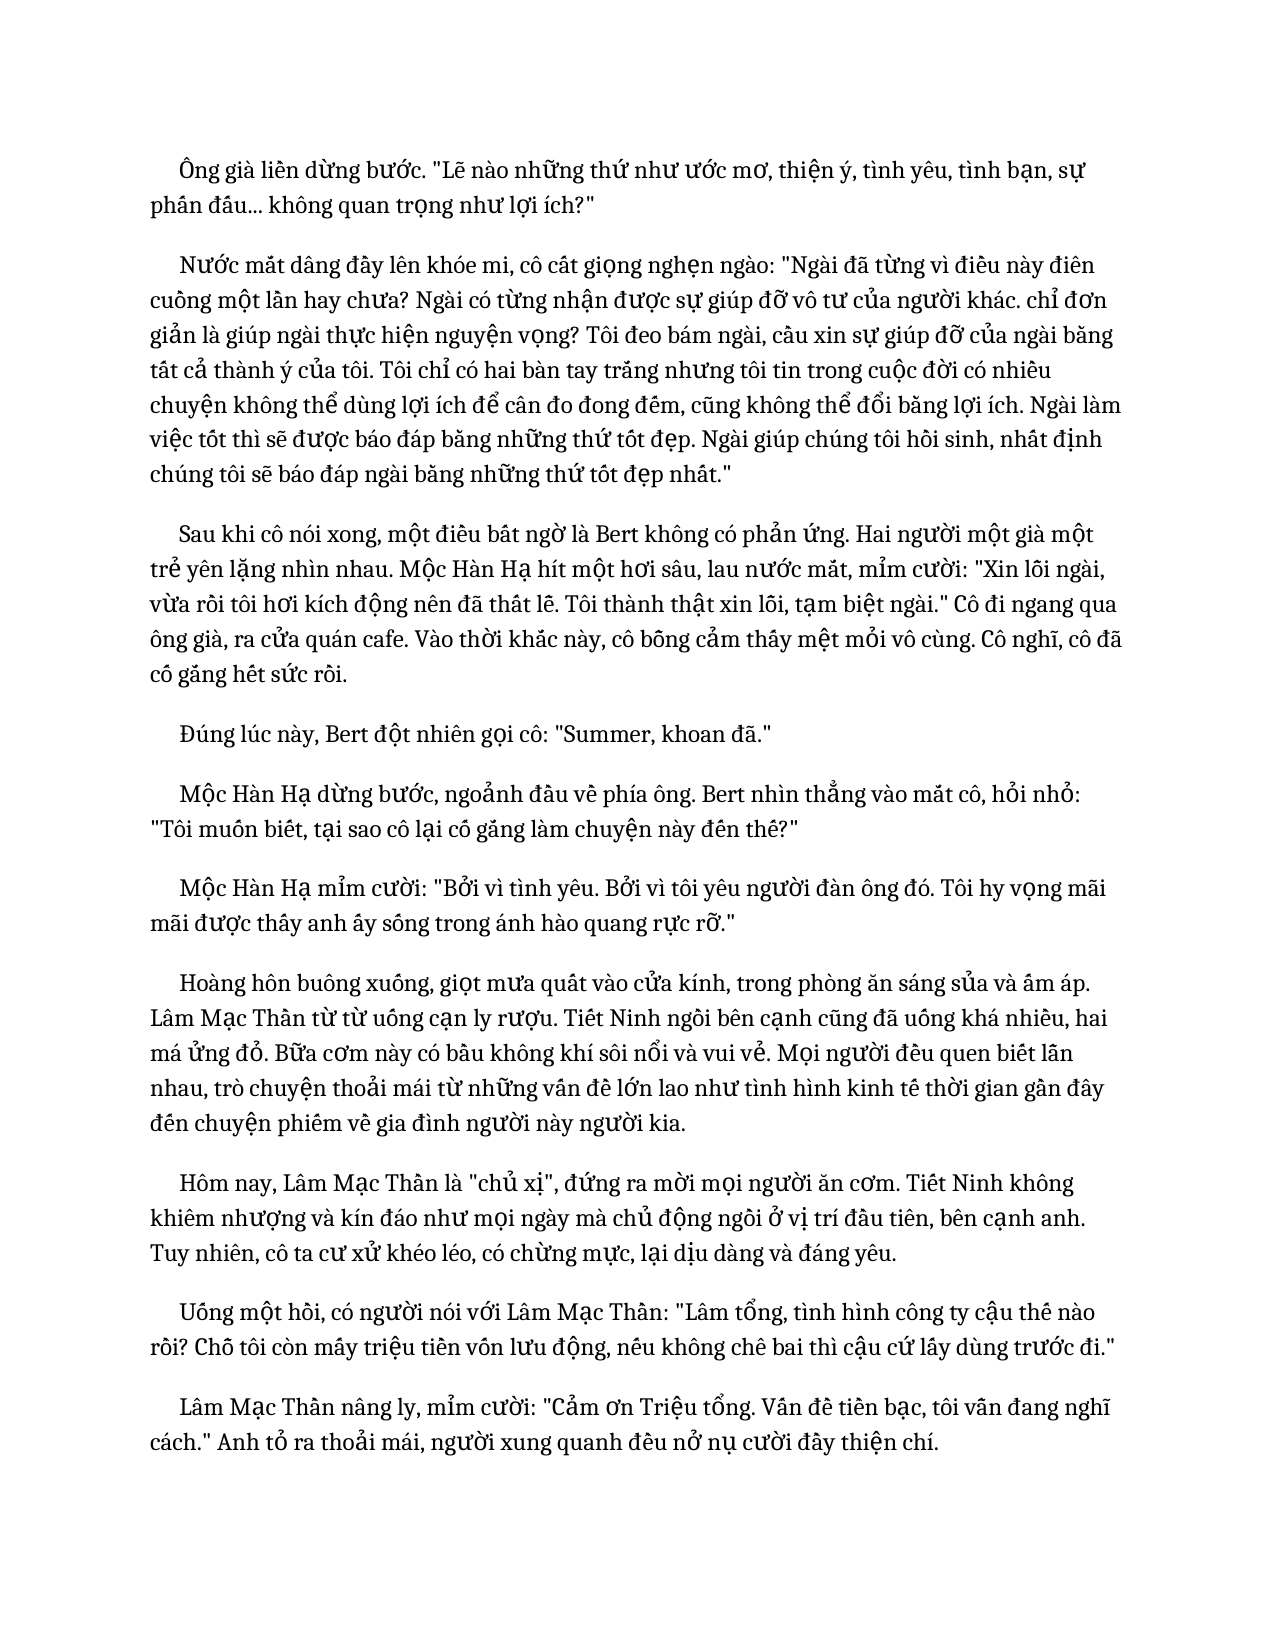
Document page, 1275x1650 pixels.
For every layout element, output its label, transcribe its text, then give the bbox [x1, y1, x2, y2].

text Hoàng hôn buông xuống, giọt mưa quất vào cửa kính, trong phòng ăn sáng sủa và ấm áp. Lâm Mạc Thần từ từ uống cạn ly rượu. Tiết Ninh ngồi bên cạnh cũng đã uống khá nhiều, hai má ửng đỏ. Bữa cơm này có bầu không khí sôi nổi và vui vẻ. Mọi người đều quen biết lẫn nhau, trò chuyện thoải mái từ những vấn đề lớn lao như tình hình kinh tế thời gian gần đây đến chuyện phiếm về gia đình người này người kia. [150, 963, 1125, 1137]
text Sau khi cô nói xong, một điều bất ngờ là Bert không có phản ứng. Hai người một già một trẻ yên lặng nhìn nhau. Mộc Hàn Hạ hít một hơi sâu, lau nước mắt, mỉm cười: "Xin lỗi ngài, vừa rồi tôi hơi kích động nên đã thất lễ. Tôi thành thật xin lỗi, tạm biệt ngài." Cô đi ngang qua ông già, ra cửa quán cafe. Vào thời khắc này, cô bỗng cảm thấy mệt mỏi vô cùng. Cô nghĩ, cô đã cố gắng hết sức rồi. [150, 514, 1125, 688]
text Ông già liền dừng bước. "Lẽ nào những thứ như ước mơ, thiện ý, tình yêu, tình bạn, sự phấn đấu... không quan trọng như lợi ích?" [150, 150, 1125, 220]
text Nước mắt dâng đầy lên khóe mi, cô cất giọng nghẹn ngào: "Ngài đã từng vì điều này điên cuồng một lần hay chưa? Ngài có từng nhận được sự giúp đỡ vô tư của người khác. chỉ đơn giản là giúp ngài thực hiện nguyện vọng? Tôi đeo bám ngài, cầu xin sự giúp đỡ của ngài bằng tất cả thành ý của tôi. Tôi chỉ có hai bàn tay trắng nhưng tôi tin trong cuộc đời có nhiều chuyện không thể dùng lợi ích để cân đo đong đếm, cũng không thể đổi bằng lợi ích. Ngài làm việc tốt thì sẽ được báo đáp bằng những thứ tốt đẹp. Ngài giúp chúng tôi hồi sinh, nhất định chúng tôi sẽ báo đáp ngài bằng những thứ tốt đẹp nhất." [150, 245, 1125, 489]
text Hôm nay, Lâm Mạc Thần là "chủ xị", đứng ra mời mọi người ăn cơm. Tiết Ninh không khiêm nhượng và kín đáo như mọi ngày mà chủ động ngồi ở vị trí đầu tiên, bên cạnh anh. Tuy nhiên, cô ta cư xử khéo léo, có chừng mực, lại dịu dàng và đáng yêu. [150, 1162, 1125, 1267]
text Mộc Hàn Hạ mỉm cười: "Bởi vì tình yêu. Bởi vì tôi yêu người đàn ông đó. Tôi hy vọng mãi mãi được thấy anh ấy sống trong ánh hào quang rực rỡ." [150, 868, 1125, 938]
text Uống một hồi, có người nói với Lâm Mạc Thần: "Lâm tổng, tình hình công ty cậu thế nào rồi? Chỗ tôi còn mấy triệu tiền vốn lưu động, nếu không chê bai thì cậu cứ lấy dùng trước đi." [150, 1292, 1125, 1362]
text Mộc Hàn Hạ dừng bước, ngoảnh đầu về phía ông. Bert nhìn thẳng vào mắt cô, hỏi nhỏ: "Tôi muốn biết, tại sao cô lại cố gắng làm chuyện này đến thế?" [150, 773, 1125, 843]
text Lâm Mạc Thần nâng ly, mỉm cười: "Cảm ơn Triệu tổng. Vấn đề tiền bạc, tôi vẫn đang nghĩ cách." Anh tỏ ra thoải mái, người xung quanh đều nở nụ cười đầy thiện chí. [150, 1387, 1125, 1457]
text Đúng lúc này, Bert đột nhiên gọi cô: "Summer, khoan đã." [150, 713, 1125, 748]
